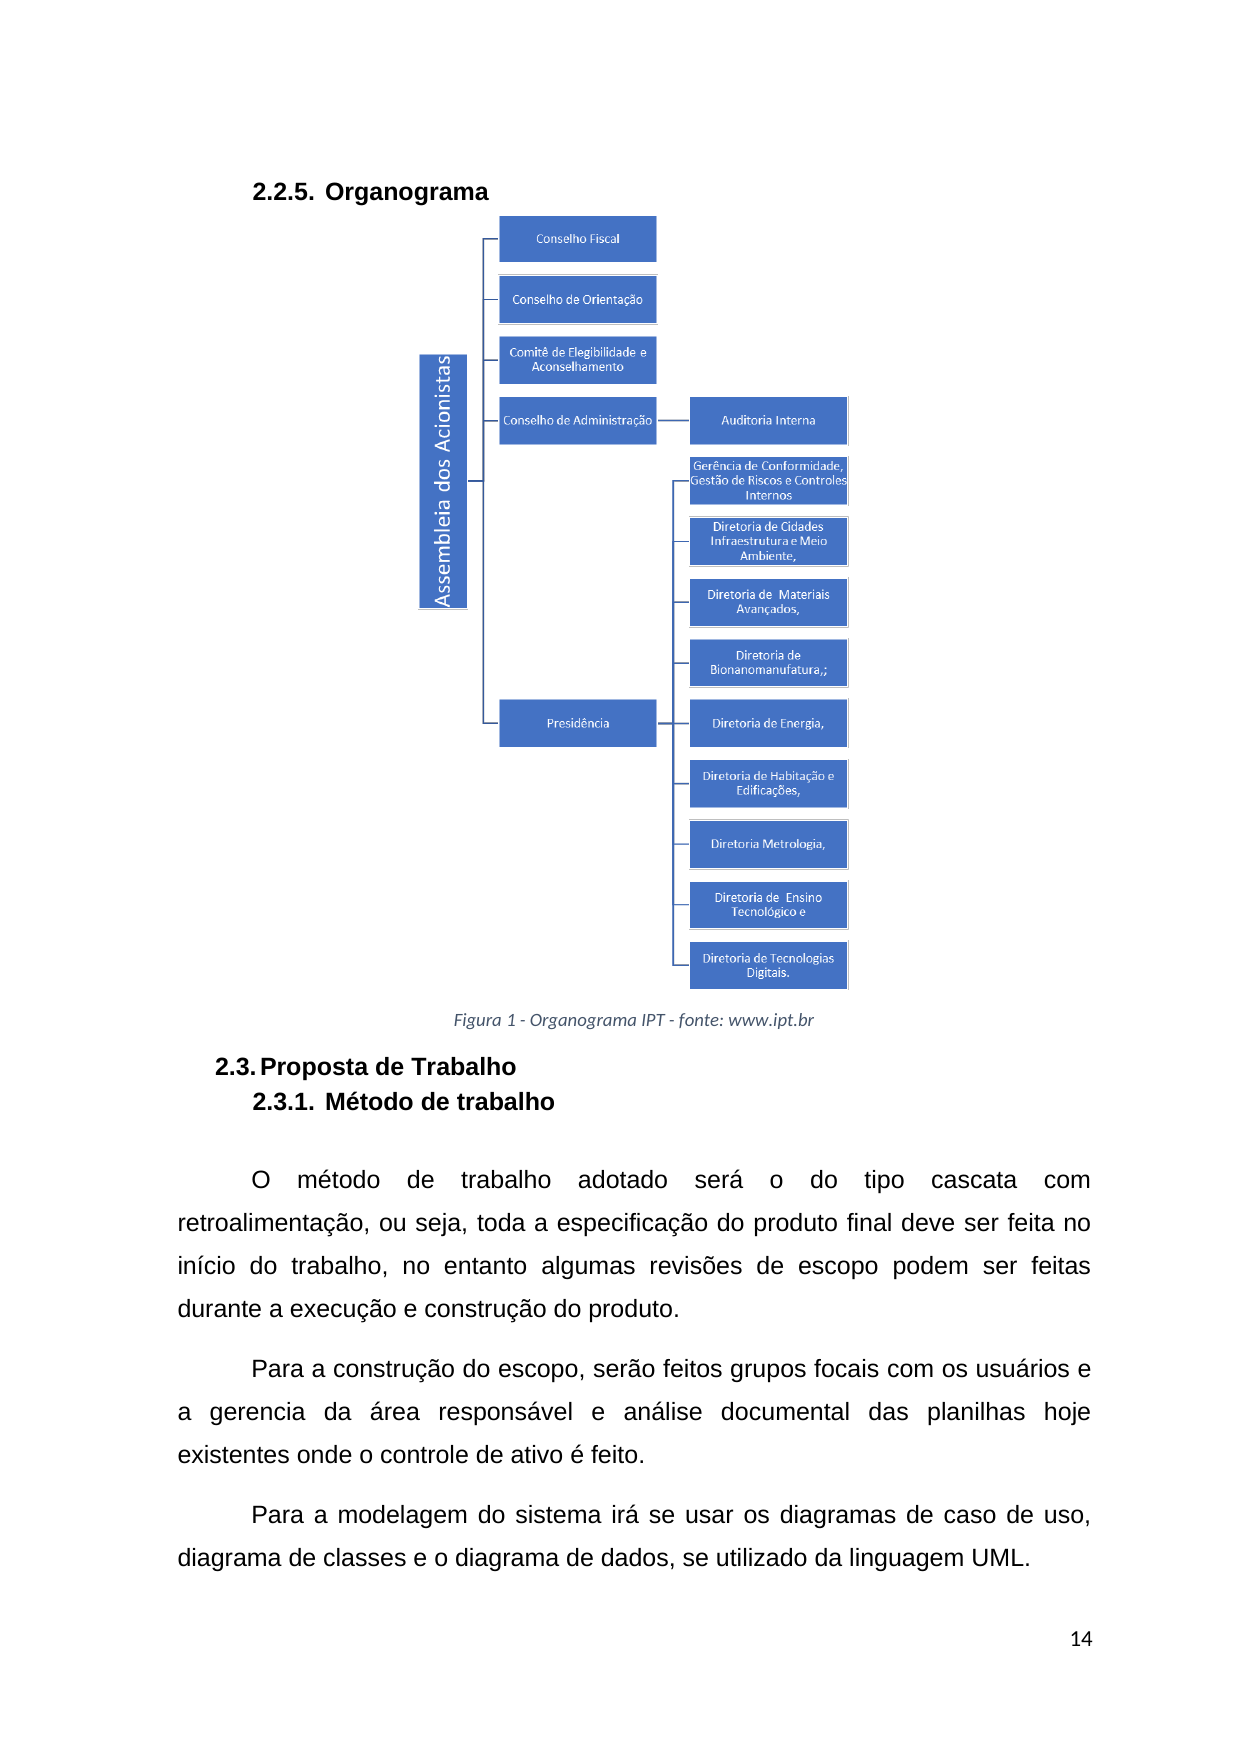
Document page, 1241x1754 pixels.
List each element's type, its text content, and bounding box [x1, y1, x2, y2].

text Para a construção do escopo, serão feitos grupos focais com os usuários e a gerencia da área responsável e análise documental das planilhas hoje existentes onde o controle de ativo é feito. [177, 1354, 1092, 1469]
list Proposta de Trabalho [215, 1052, 1092, 1081]
list Método de trabalho [252, 1087, 1092, 1116]
text Figura - Organograma IPT - fonte: www.ipt.br [177, 1008, 1092, 1031]
list Organograma [252, 177, 1092, 206]
text Para a modelagem do sistema irá se usar os diagramas de caso de uso, diagrama de classes e o diagrama de dados, se utilizado da linguagem UML. [177, 1500, 1092, 1572]
text O método de trabalho adotado será o do tipo cascata com retroalimentação, ou seja, toda a especificação do produto final deve ser feita no início do trabalho, no entanto algumas revisões de escopo podem ser feitas durante a execução e construção do produto. [177, 1165, 1092, 1323]
picture [397, 214, 872, 990]
